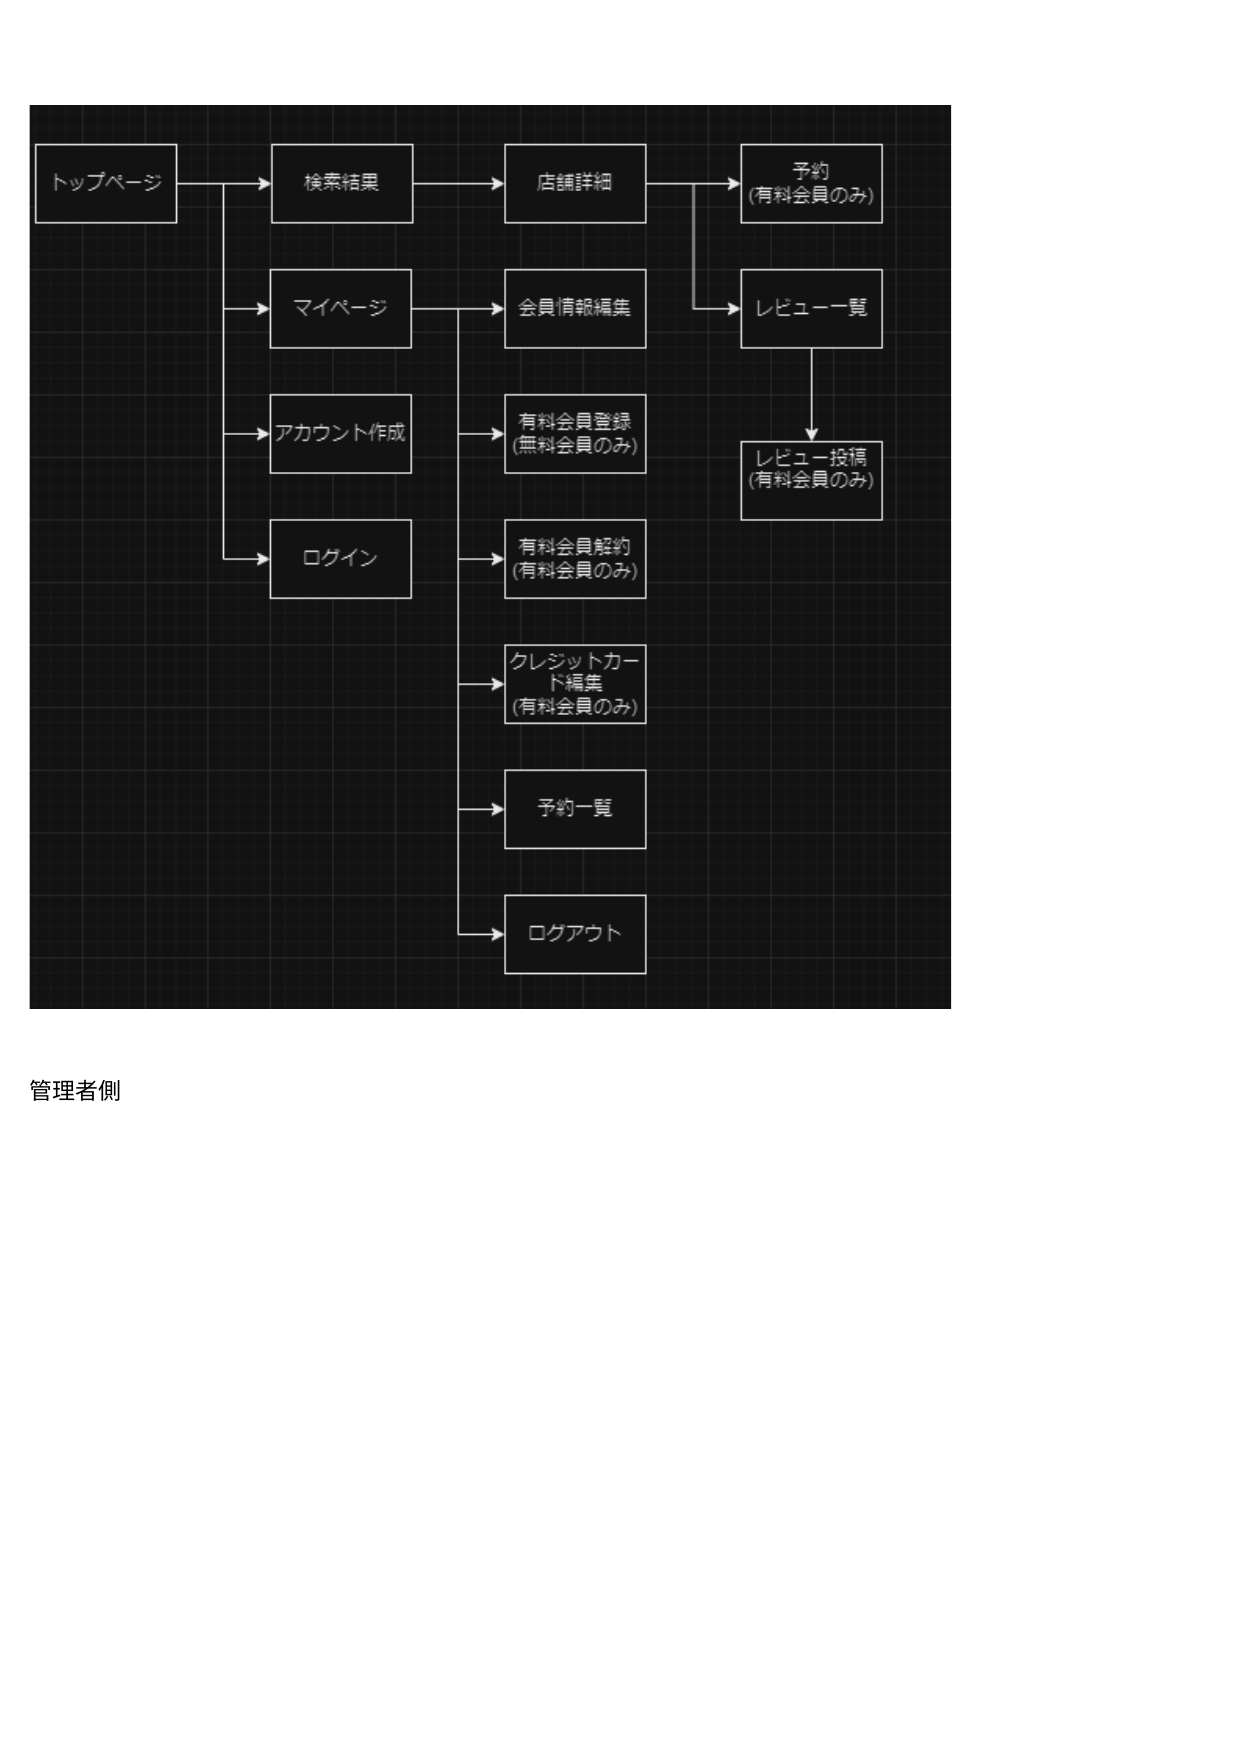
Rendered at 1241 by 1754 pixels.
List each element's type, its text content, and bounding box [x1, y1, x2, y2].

picture [29, 105, 952, 1009]
text 管理者側 [29, 1073, 1211, 1106]
